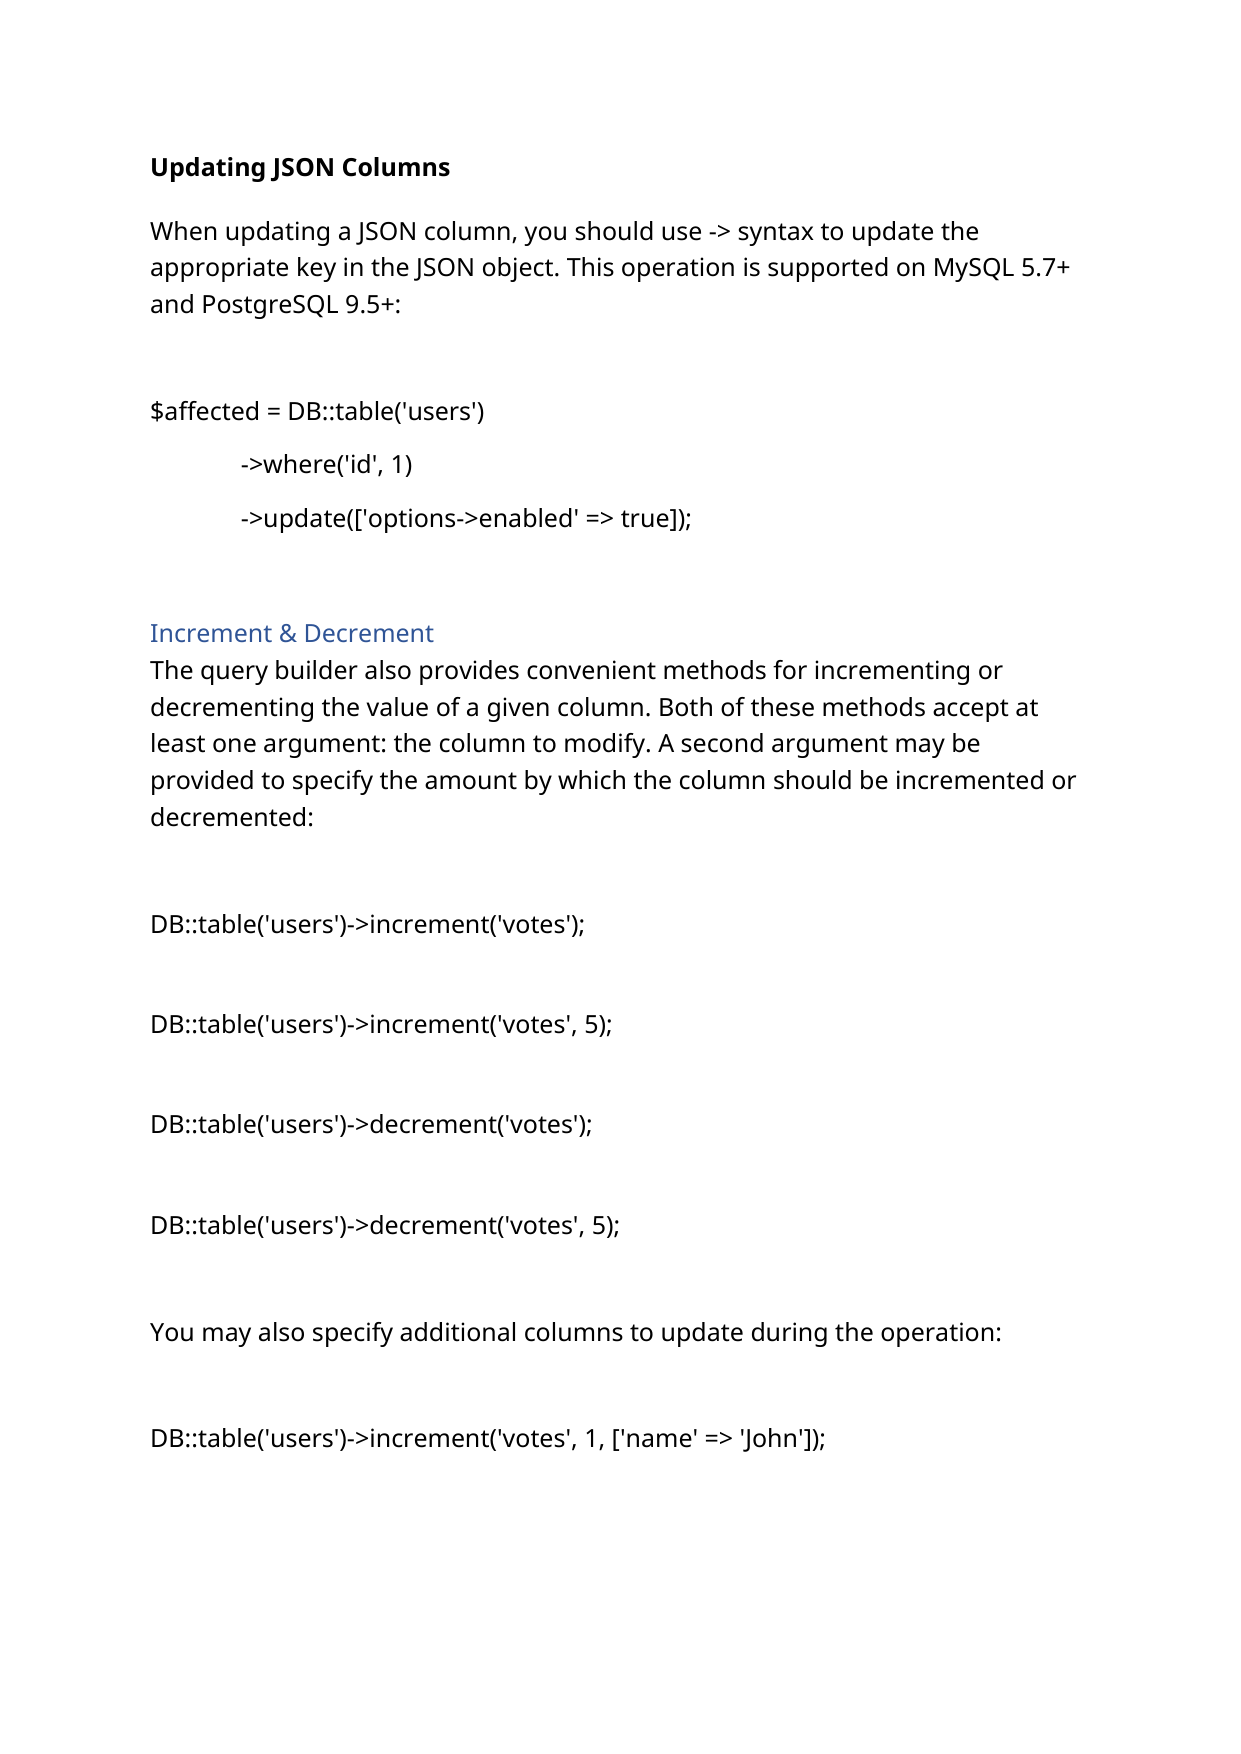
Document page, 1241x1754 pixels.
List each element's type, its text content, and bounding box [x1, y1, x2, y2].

text When updating a JSON column, you should use -> syntax to update the appropriate key in the JSON object. This operation is supported on MySQL 5.7+ and PostgreSQL 9.5+: [150, 213, 1090, 321]
text $affected = DB::table('users') [150, 394, 1090, 428]
text DB::table('users')->increment('votes', 5); [150, 1007, 1090, 1041]
subtitle Increment & Decrement [150, 616, 1090, 650]
text The query builder also provides convenient methods for incrementing or decrementing the value of a given column. Both of these methods accept at least one argument: the column to modify. A second argument may be provided to specify the amount by which the column should be incremented or decremented: [150, 652, 1090, 834]
text DB::table('users')->increment('votes'); [150, 906, 1090, 941]
subtitle Updating JSON Columns [150, 150, 1090, 184]
text DB::table('users')->decrement('votes'); [150, 1107, 1090, 1141]
text You may also specify additional columns to update during the operation: [150, 1314, 1090, 1348]
text ->update(['options->enabled' => true]); [150, 501, 1090, 534]
text ->where('id', 1) [150, 447, 1090, 481]
text DB::table('users')->decrement('votes', 5); [150, 1207, 1090, 1241]
text DB::table('users')->increment('votes', 1, ['name' => 'John']); [150, 1421, 1090, 1455]
